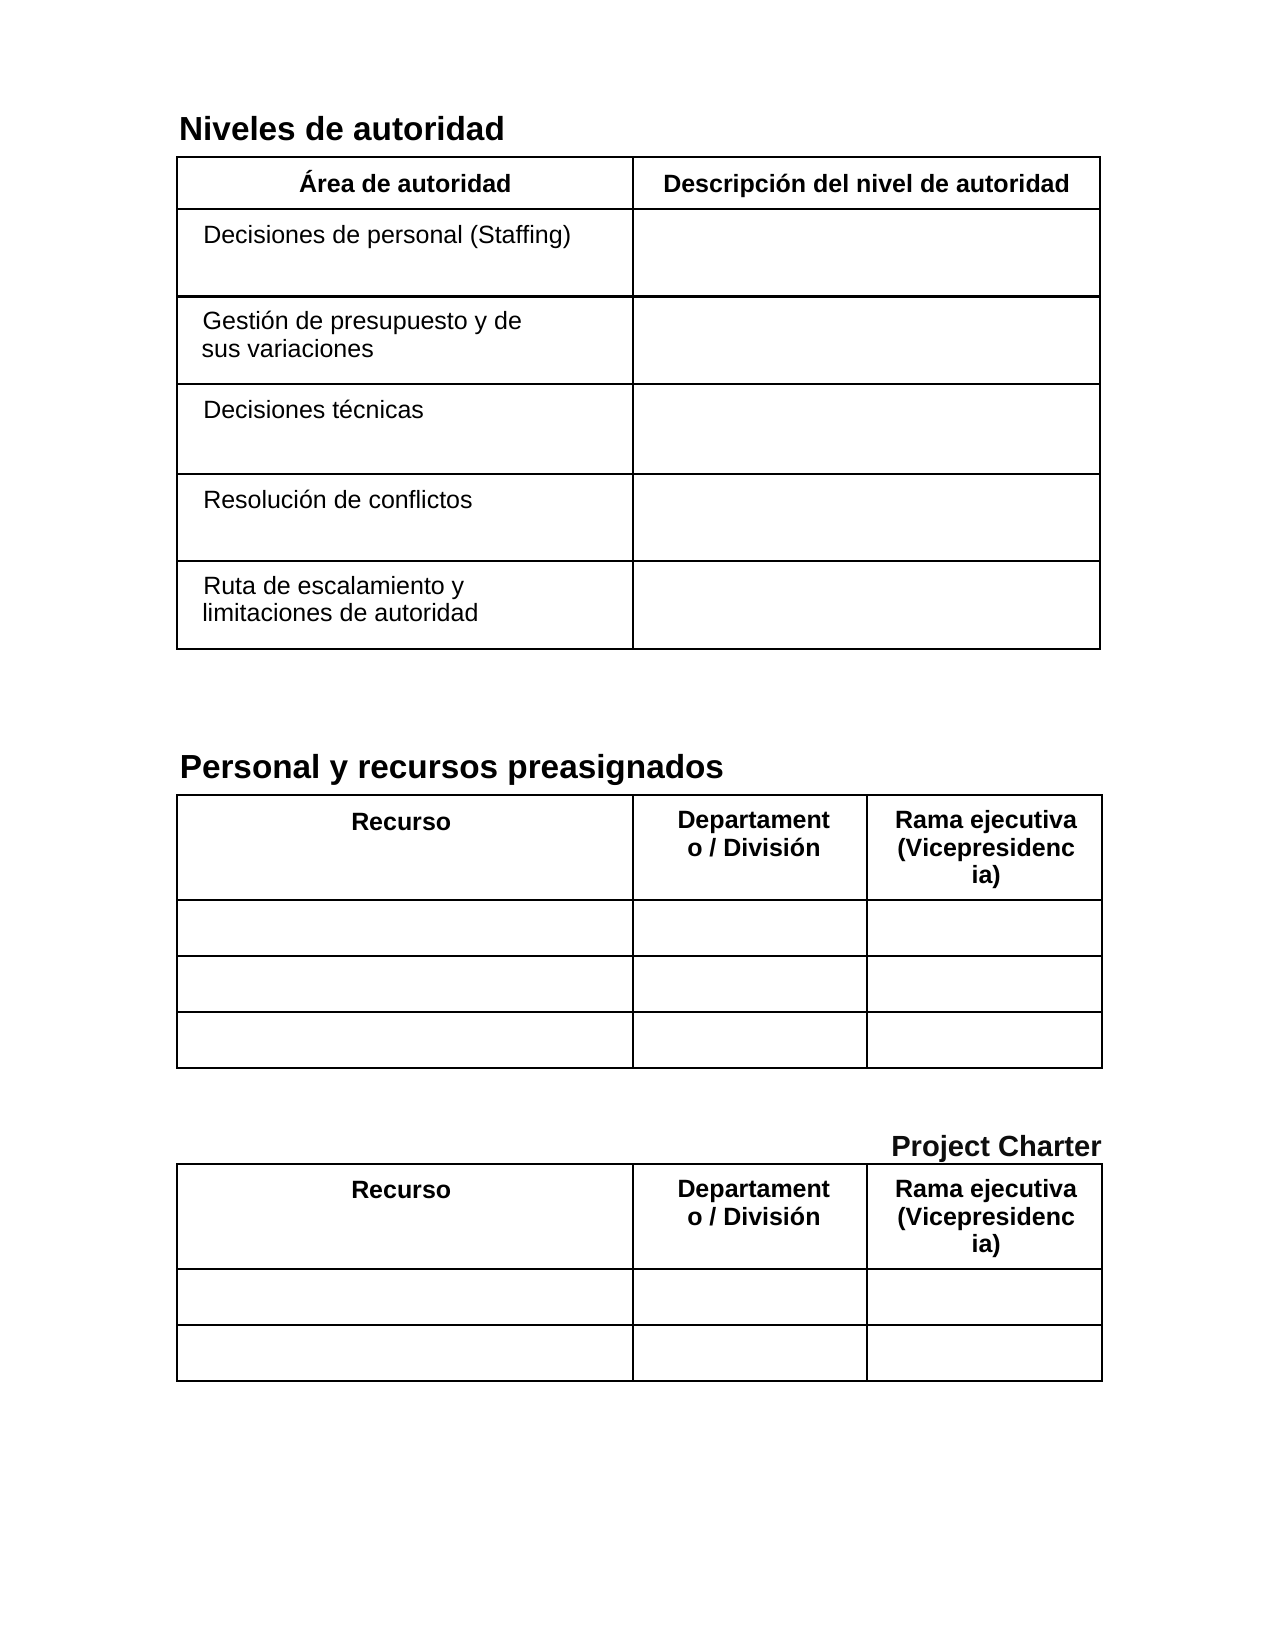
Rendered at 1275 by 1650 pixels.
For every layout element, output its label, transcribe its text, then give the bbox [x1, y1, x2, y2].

table_cell Gestión de presupuesto y de sus variaciones [178, 298, 632, 383]
text Project Charter [176, 1129, 1102, 1163]
table_cell [634, 385, 1099, 472]
table_cell Decisiones de personal (Staffing) [178, 210, 632, 295]
table_header Recurso [178, 1165, 632, 1268]
table_cell Ruta de escalamiento y limitaciones de autoridad [178, 562, 632, 647]
table_cell [178, 957, 632, 1011]
table_cell [634, 1013, 866, 1067]
table_cell Resolución de conflictos [178, 475, 632, 560]
table_cell [868, 1013, 1101, 1067]
table_cell [868, 901, 1101, 955]
table_header Descripción del nivel de autoridad [634, 158, 1099, 208]
table_header Rama ejecutiva (Vicepresidencia) [868, 796, 1101, 899]
table_cell [634, 298, 1099, 383]
table_header Recurso [178, 796, 632, 899]
subtitle Personal y recursos preasignados [179, 747, 1108, 786]
table_cell Decisiones técnicas [178, 385, 632, 472]
table_cell [634, 210, 1099, 295]
table_cell [634, 901, 866, 955]
table_cell [634, 957, 866, 1011]
table_cell [634, 1270, 866, 1324]
table_header Rama ejecutiva (Vicepresidencia) [868, 1165, 1101, 1268]
table_cell [634, 475, 1099, 560]
table_cell [868, 957, 1101, 1011]
table_cell [178, 901, 632, 955]
table_header Departamento / División [634, 1165, 866, 1268]
table_cell [868, 1326, 1101, 1380]
table_cell [634, 562, 1099, 647]
table_cell [178, 1326, 632, 1380]
subtitle Niveles de autoridad [179, 109, 1108, 148]
table_header Área de autoridad [178, 158, 632, 208]
table_cell [868, 1270, 1101, 1324]
table_cell [178, 1270, 632, 1324]
table_cell [634, 1326, 866, 1380]
table_header Departamento / División [634, 796, 866, 899]
table_cell [178, 1013, 632, 1067]
